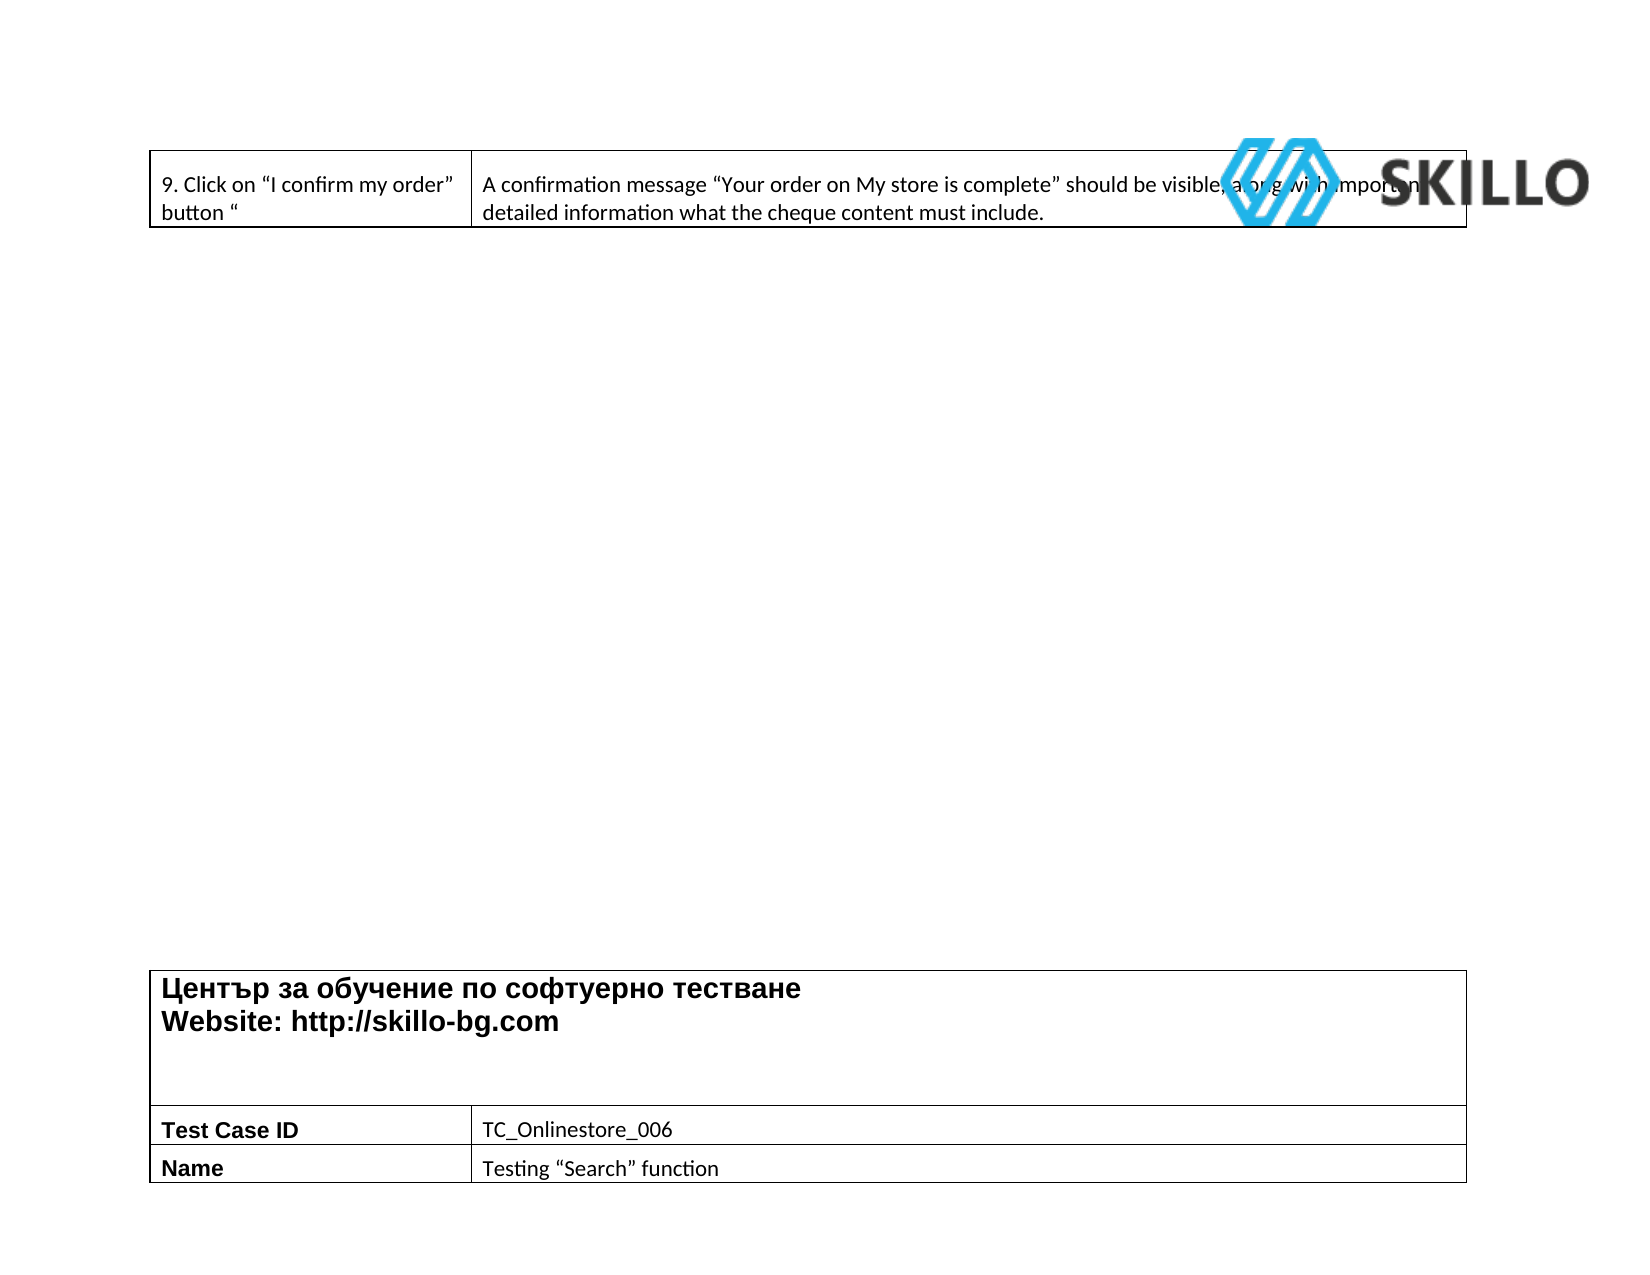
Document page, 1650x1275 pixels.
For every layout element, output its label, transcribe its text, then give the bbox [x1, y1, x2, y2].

table_cell 9. Click on “I confirm my order” button “ [151, 151, 471, 226]
table_cell Name [151, 1145, 471, 1182]
table_cell A confirmation message “Your order on My store is complete” should be visible, along with important detailed information what the cheque content must include. [472, 151, 1220, 226]
table_cell Testing “Search” function [472, 1145, 1466, 1182]
table_cell TC_Onlinestore_006 [472, 1106, 1466, 1143]
table_cell Test Case ID [151, 1106, 471, 1143]
table_header Център за обучение по софтуерно тестване Website: http://skillo-bg.com [151, 971, 1466, 1105]
picture [1220, 138, 1589, 226]
